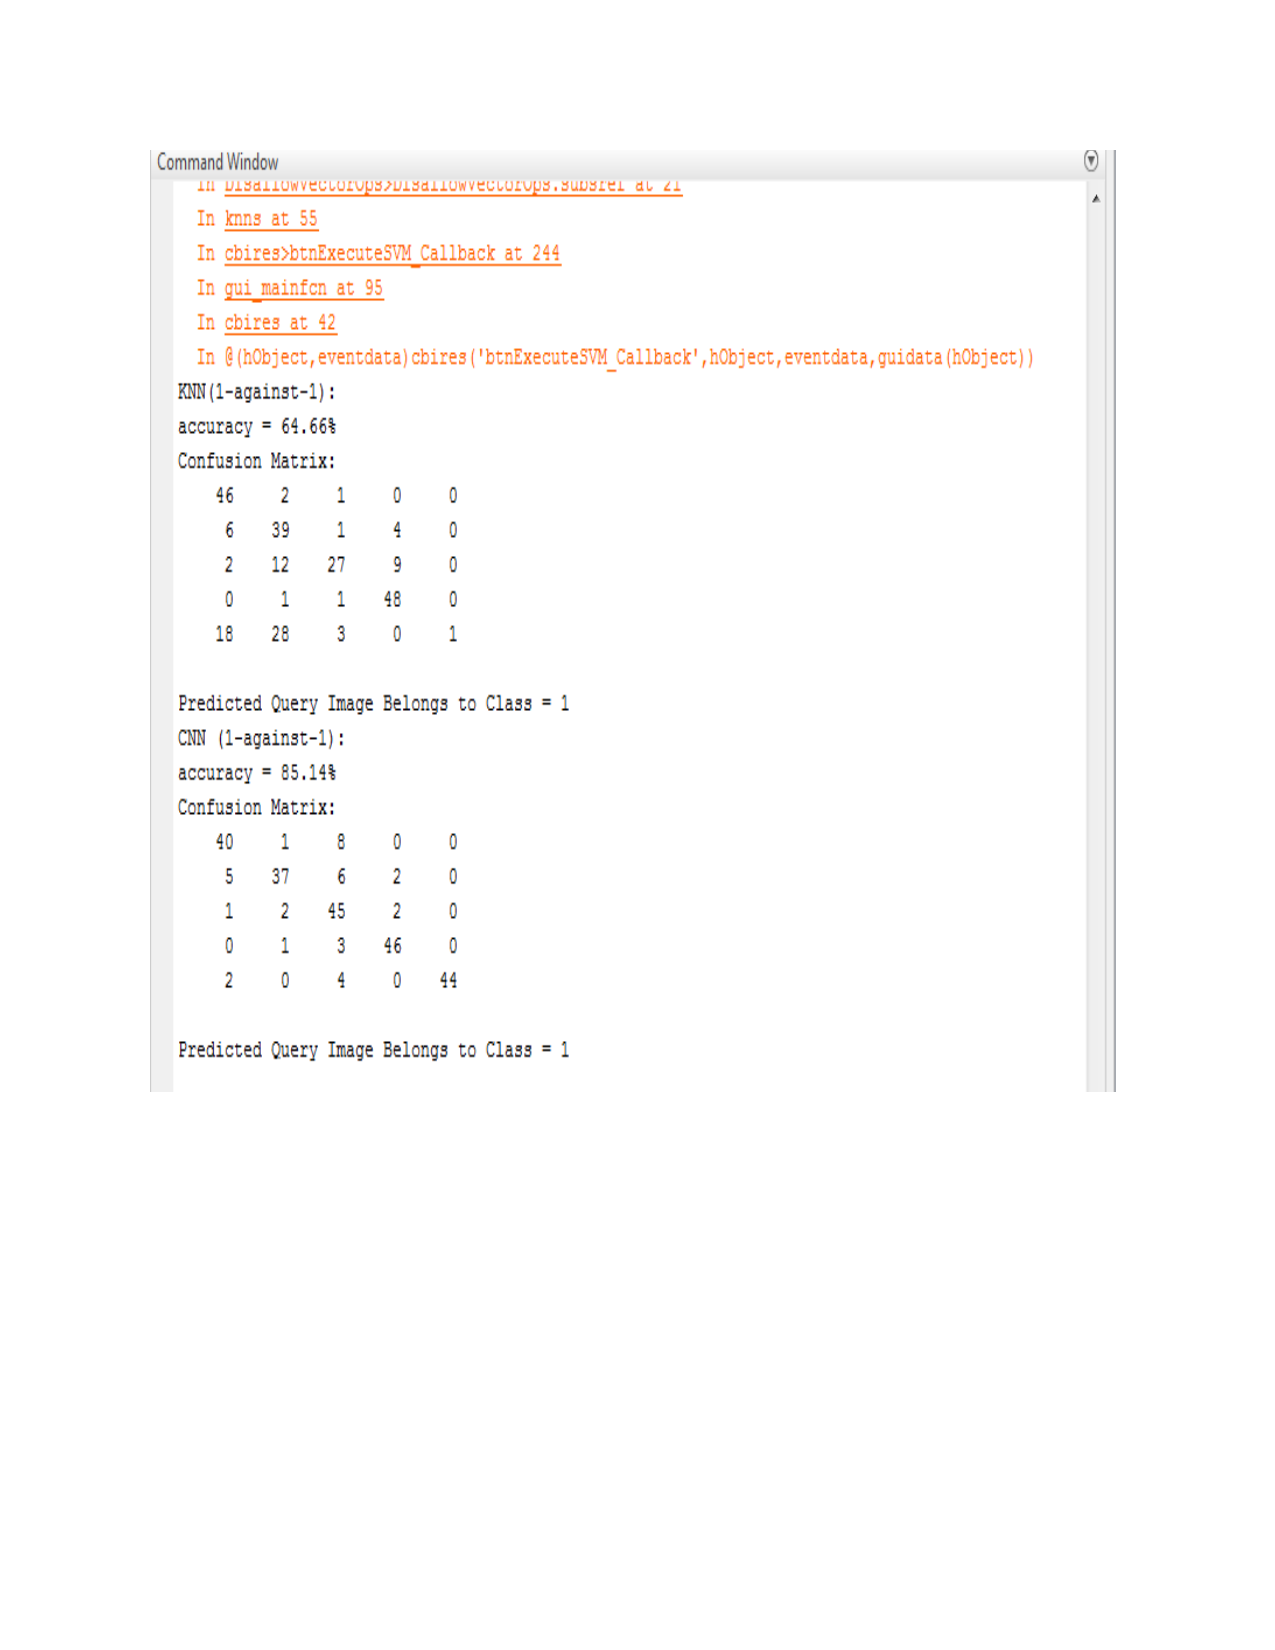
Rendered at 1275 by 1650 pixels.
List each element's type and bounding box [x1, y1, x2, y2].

picture [150, 150, 1117, 1092]
